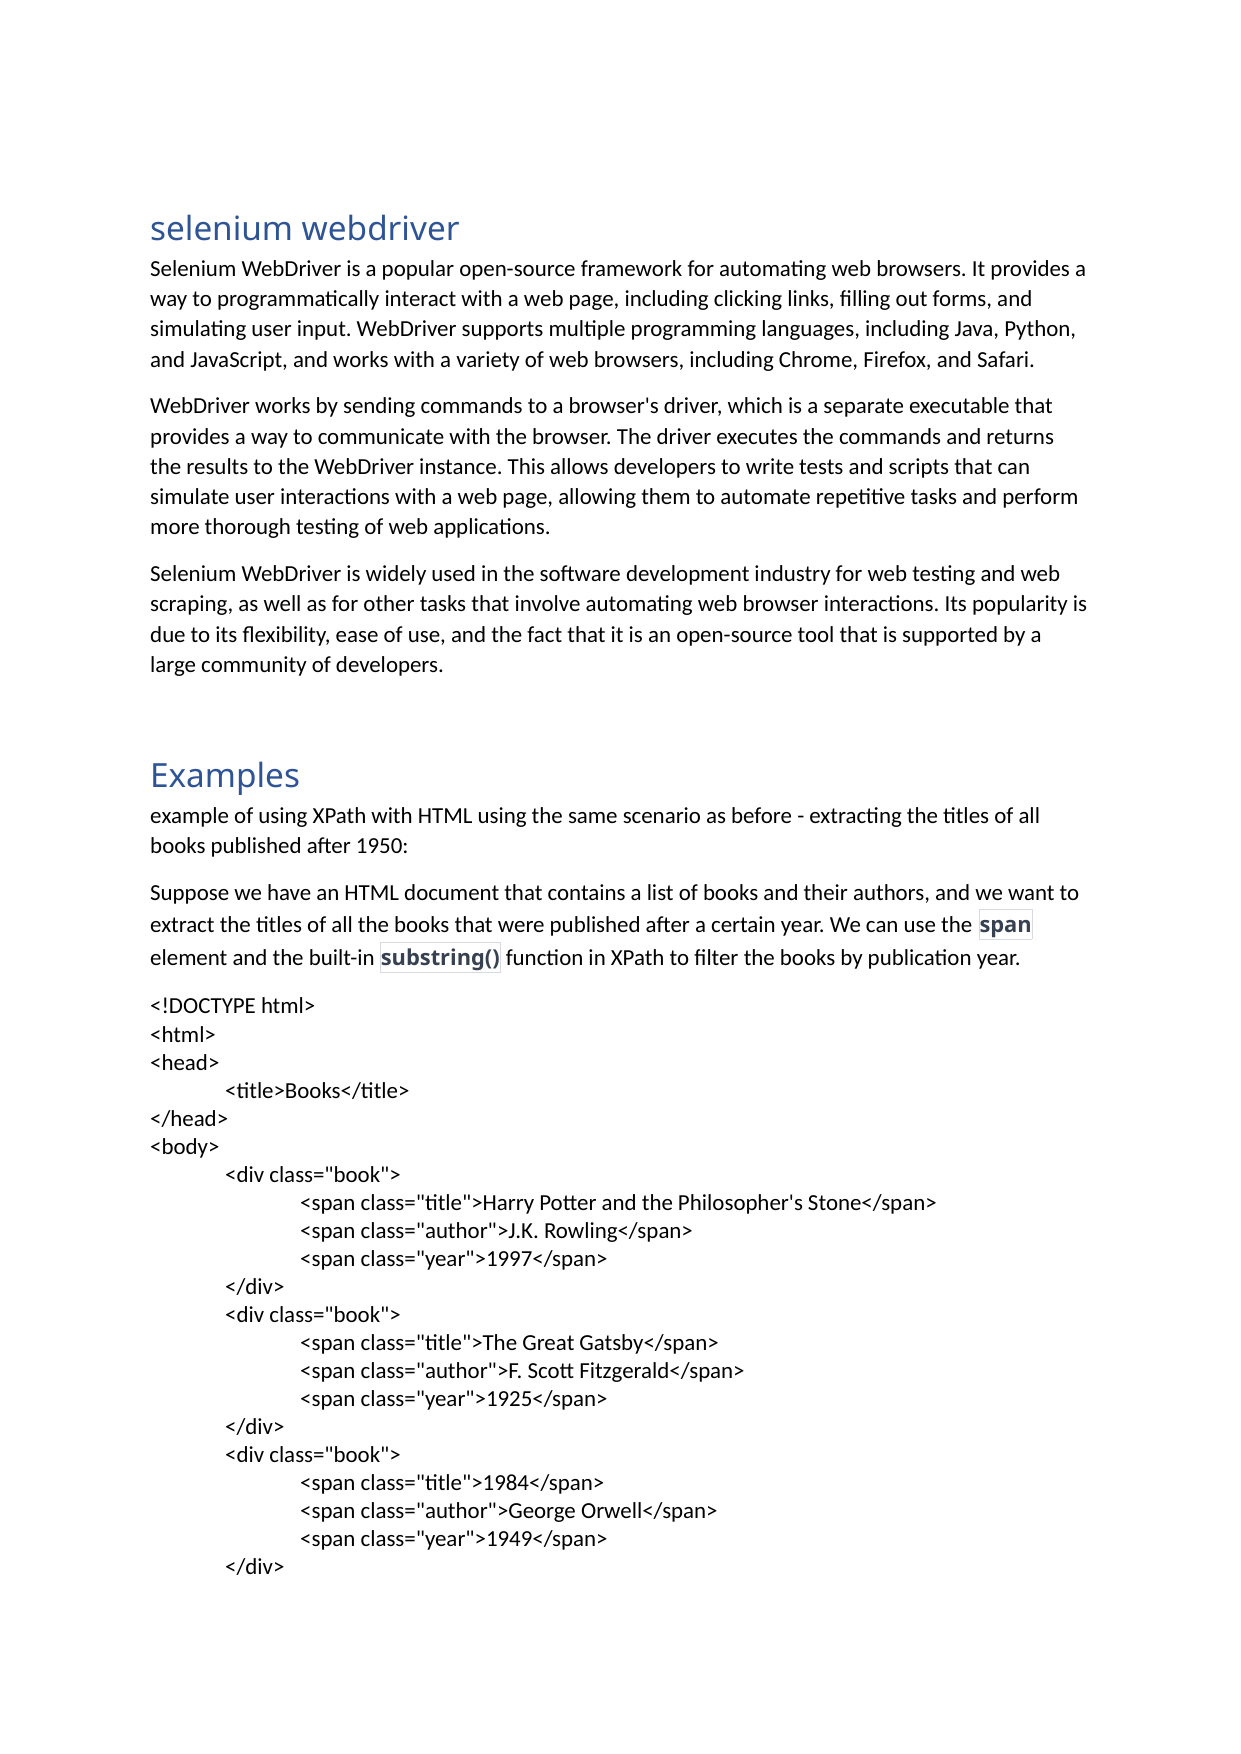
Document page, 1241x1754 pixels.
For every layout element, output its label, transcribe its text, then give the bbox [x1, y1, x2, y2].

text <!DOCTYPE html> [150, 992, 1090, 1020]
text <title>Books</title> [150, 1076, 1090, 1104]
subtitle Examples [150, 752, 1090, 797]
text <html> [150, 1020, 1090, 1048]
text <span class="year">1997</span> [150, 1244, 1090, 1272]
text WebDriver works by sending commands to a browser's driver, which is a separate executable that provides a way to communicate with the browser. The driver executes the commands and returns the results to the WebDriver instance. This allows developers to write tests and scripts that can simulate user interactions with a web page, allowing them to automate repetitive tasks and perform more thorough testing of web applications. [150, 392, 1090, 541]
text <div class="book"> [150, 1440, 1090, 1468]
text <span class="author">F. Scott Fitzgerald</span> [150, 1356, 1090, 1384]
text <span class="year">1925</span> [150, 1384, 1090, 1412]
text <span class="title">Harry Potter and the Philosopher's Stone</span> [150, 1188, 1090, 1216]
text <span class="author">George Orwell</span> [150, 1496, 1090, 1524]
text <span class="author">J.K. Rowling</span> [150, 1216, 1090, 1244]
text <head> [150, 1048, 1090, 1076]
text <span class="title">1984</span> [150, 1468, 1090, 1496]
text Selenium WebDriver is widely used in the software development industry for web testing and web scraping, as well as for other tasks that involve automating web browser interactions. Its popularity is due to its flexibility, ease of use, and the fact that it is an open-source tool that is supported by a large community of developers. [150, 559, 1090, 678]
text <span class="title">The Great Gatsby</span> [150, 1328, 1090, 1356]
subtitle selenium webdriver [150, 205, 1090, 251]
text </div> [150, 1412, 1090, 1440]
text </head> [150, 1104, 1090, 1132]
text <span class="year">1949</span> [150, 1524, 1090, 1552]
text Selenium WebDriver is a popular open-source framework for automating web browsers. It provides a way to programmatically interact with a web page, including clicking links, filling out forms, and simulating user input. WebDriver supports multiple programming languages, including Java, Python, and JavaScript, and works with a variety of web browsers, including Chrome, Firefox, and Safari. [150, 254, 1090, 373]
text </div> [150, 1272, 1090, 1300]
text example of using XPath with HTML using the same scenario as before - extracting the titles of all books published after 1950: [150, 801, 1090, 859]
text <div class="book"> [150, 1160, 1090, 1188]
text <div class="book"> [150, 1300, 1090, 1328]
text <body> [150, 1132, 1090, 1160]
text </div> [150, 1552, 1090, 1580]
text Suppose we have an HTML document that contains a list of books and their authors, and we want to extract the titles of all the books that were published after a certain year. We can use the span element and the built-in substring() function in XPath to filter the books by publication year. [150, 878, 1090, 973]
